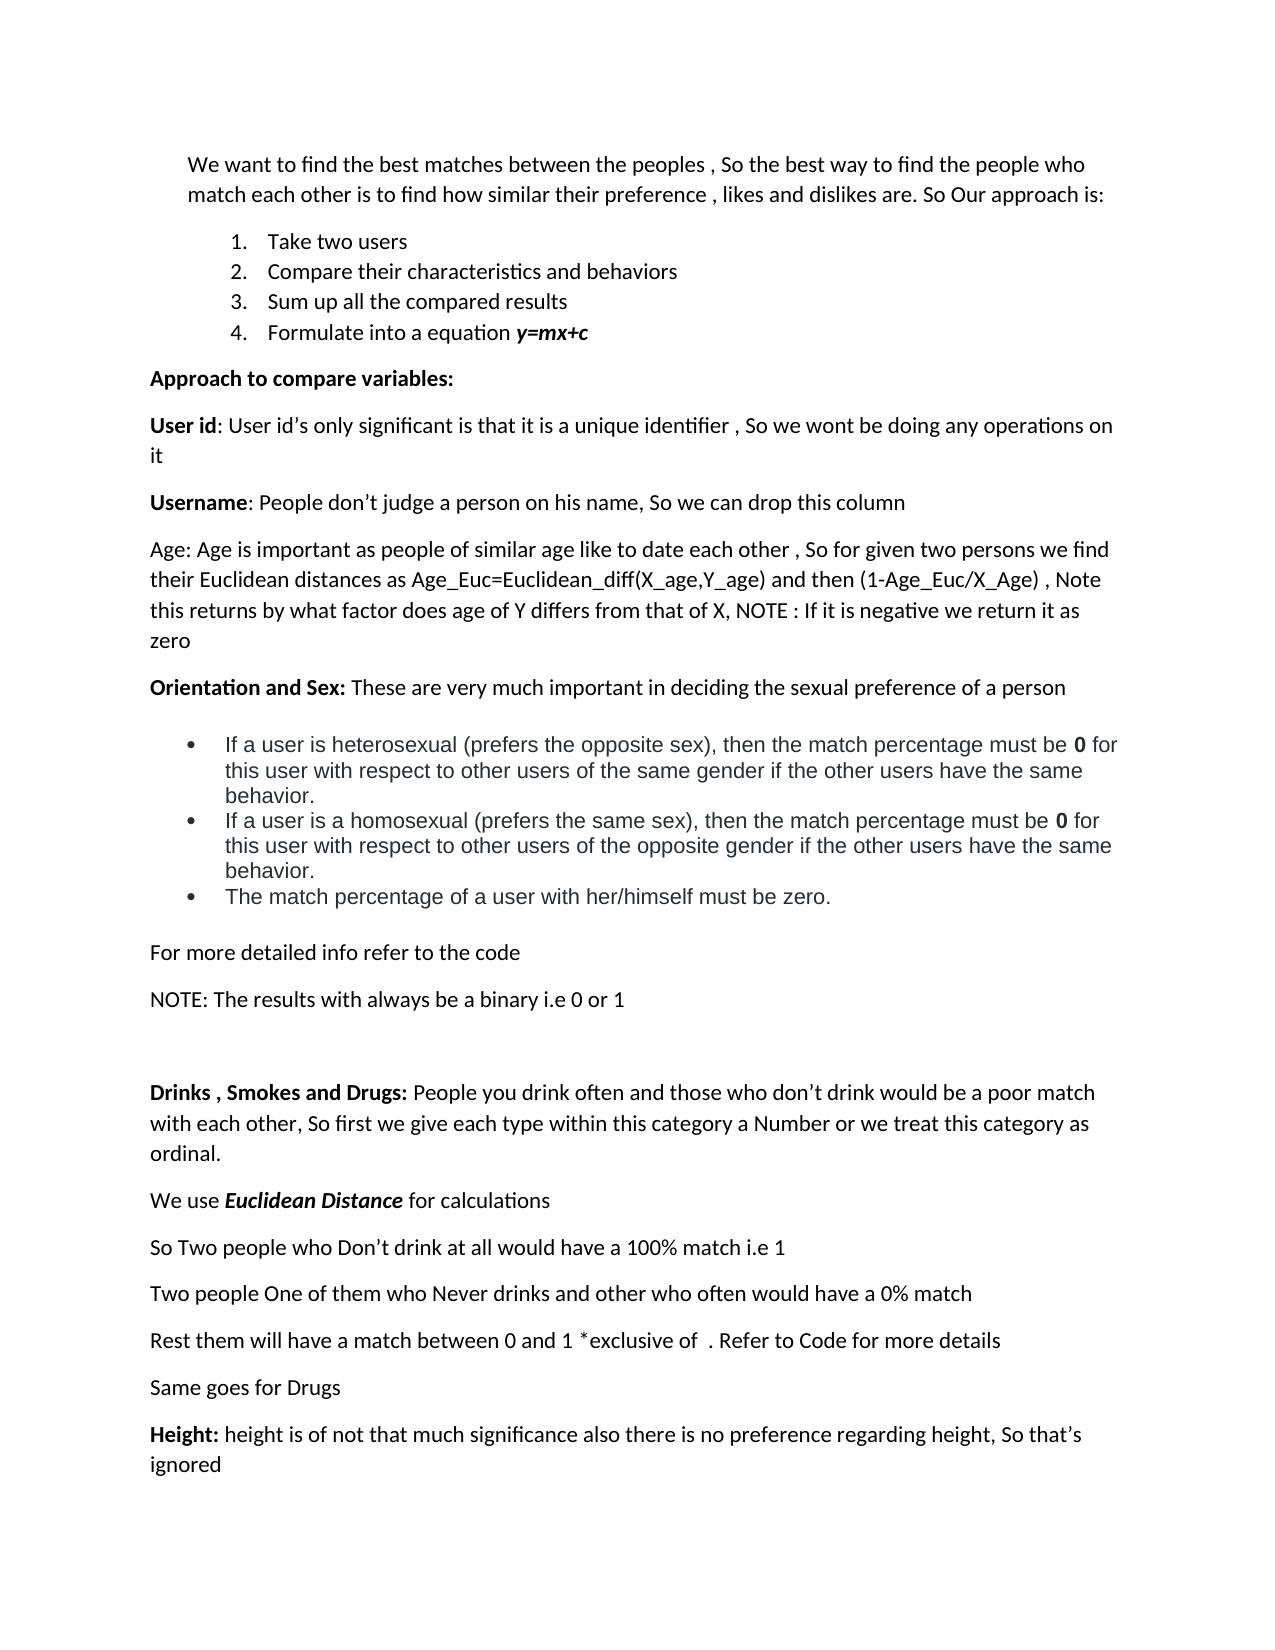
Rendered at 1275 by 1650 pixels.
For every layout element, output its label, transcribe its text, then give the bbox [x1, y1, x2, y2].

text For more detailed info refer to the code [150, 938, 1125, 966]
text NOTE: The results with always be a binary i.e 0 or 1 [150, 985, 1125, 1013]
text Two people One of them who Never drinks and other who often would have a 0% match [150, 1279, 1125, 1308]
text Approach to compare variables: [150, 364, 1125, 393]
text Username: People don’t judge a person on his name, So we can drop this column [150, 488, 1125, 517]
text Height: height is of not that much significance also there is no preference regarding height, So that’s ignored [150, 1420, 1125, 1478]
text We want to find the best matches between the peoples , So the best way to find the people who match each other is to find how similar their preference , likes and dislikes are. So Our approach is: [187, 150, 1125, 208]
text So Two people who Don’t drink at all would have a 100% match i.e 1 [150, 1233, 1125, 1261]
list If a user is a homosexual (prefers the same sex), then the match percentage must be 0 for this user with respect to other users of the opposite gender if the other users have the same behavior. [187, 808, 1125, 883]
text We use Euclidean Distance for calculations [150, 1186, 1125, 1214]
list Compare their characteristics and behaviors [230, 257, 1125, 285]
text Age: Age is important as people of similar age like to date each other , So for given two persons we find their Euclidean distances as Age_Euc=Euclidean_diff(X_age,Y_age) and then (1-Age_Euc/X_Age) , Note this returns by what factor does age of Y differs from that of X, NOTE : If it is negative we return it as zero [150, 535, 1125, 654]
list Take two users [230, 227, 1125, 255]
text User id: User id’s only significant is that it is a unique identifier , So we wont be doing any operations on it [150, 411, 1125, 470]
text Orientation and Sex: These are very much important in deciding the sexual preference of a person [150, 673, 1125, 701]
list Sum up all the compared results [230, 287, 1125, 316]
text Same goes for Drugs [150, 1373, 1125, 1401]
text Drinks , Smokes and Drugs: People you drink often and those who don’t drink would be a poor match with each other, So first we give each type within this category a Number or we treat this category as ordinal. [150, 1078, 1125, 1167]
list Formulate into a equation y=mx+c [230, 318, 1125, 346]
list The match percentage of a user with her/himself must be zero. [187, 883, 1125, 909]
text Rest them will have a match between 0 and 1 *exclusive of . Refer to Code for more details [150, 1326, 1125, 1354]
list If a user is heterosexual (prefers the opposite sex), then the match percentage must be 0 for this user with respect to other users of the same gender if the other users have the same behavior. [187, 732, 1125, 808]
